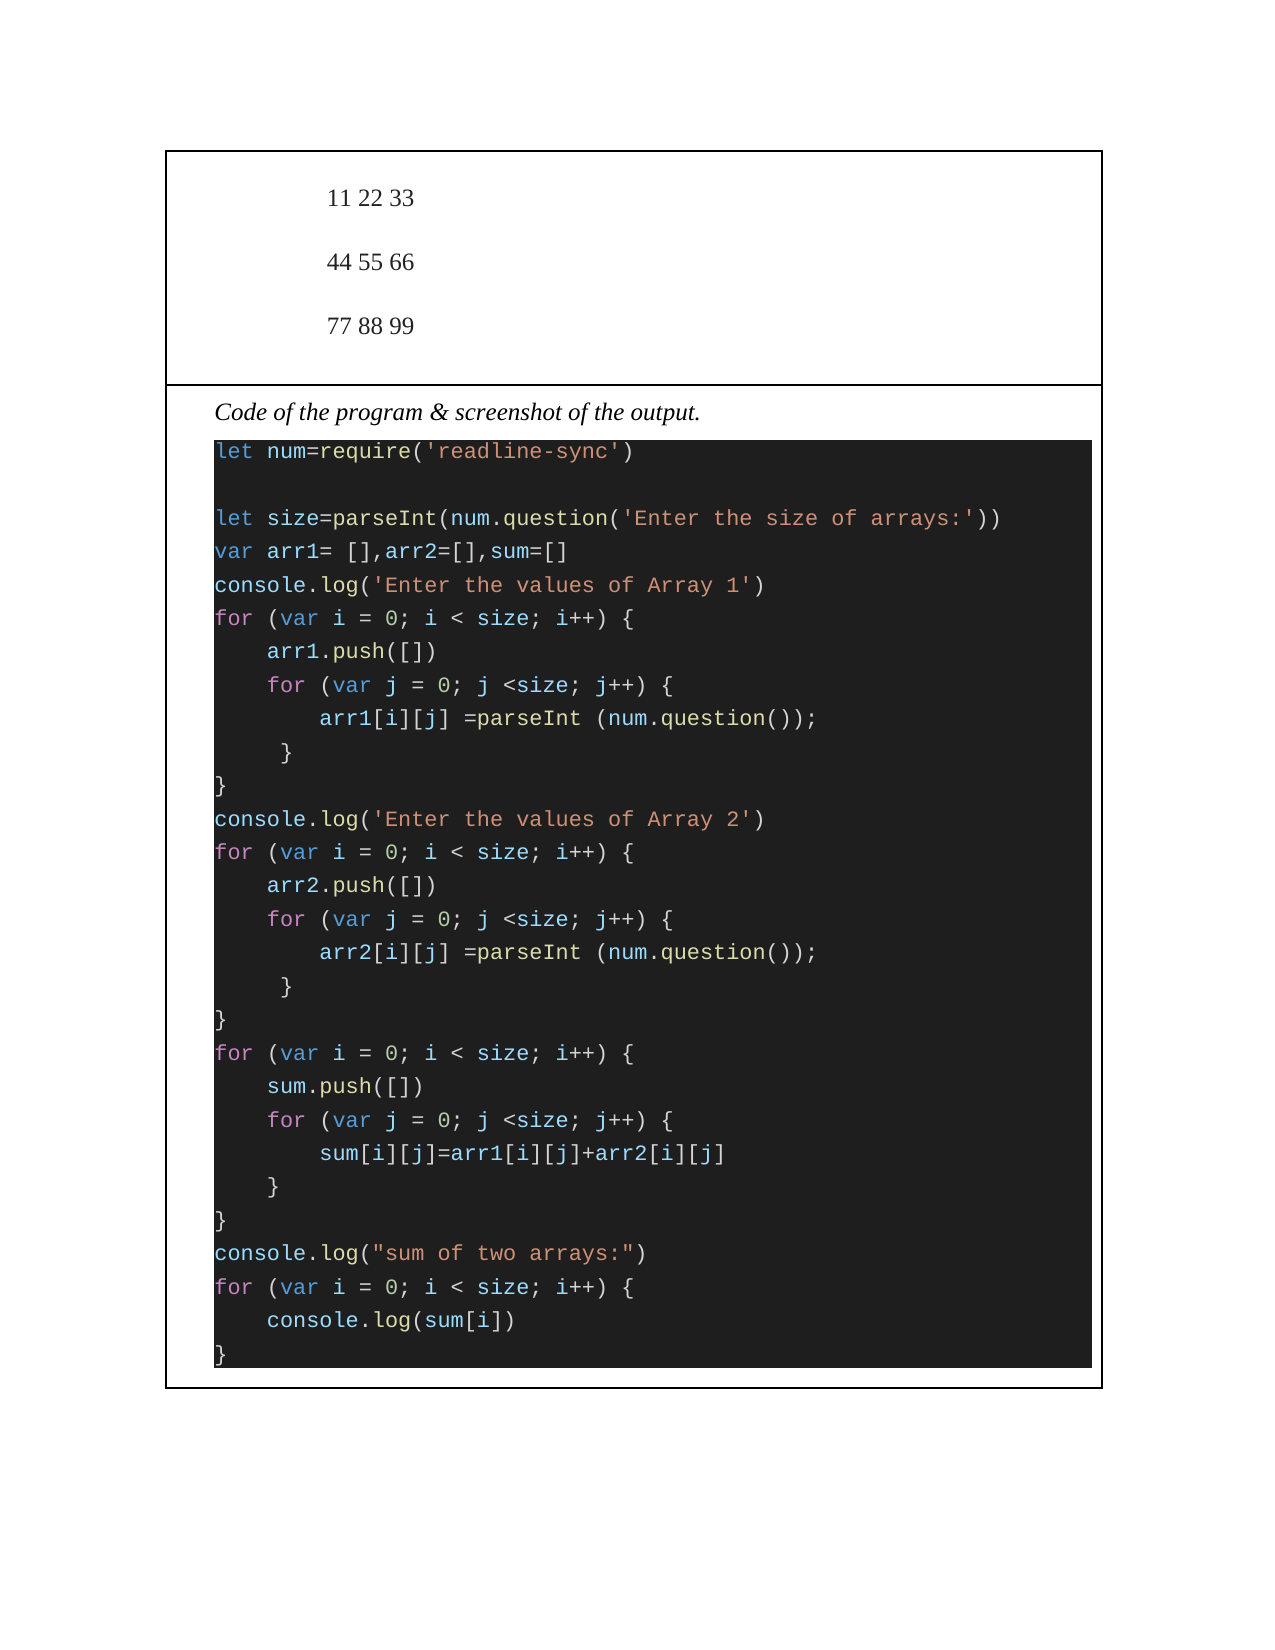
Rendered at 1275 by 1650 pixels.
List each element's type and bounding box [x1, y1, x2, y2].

table_cell [167, 152, 1101, 384]
table_cell [167, 386, 1101, 1387]
